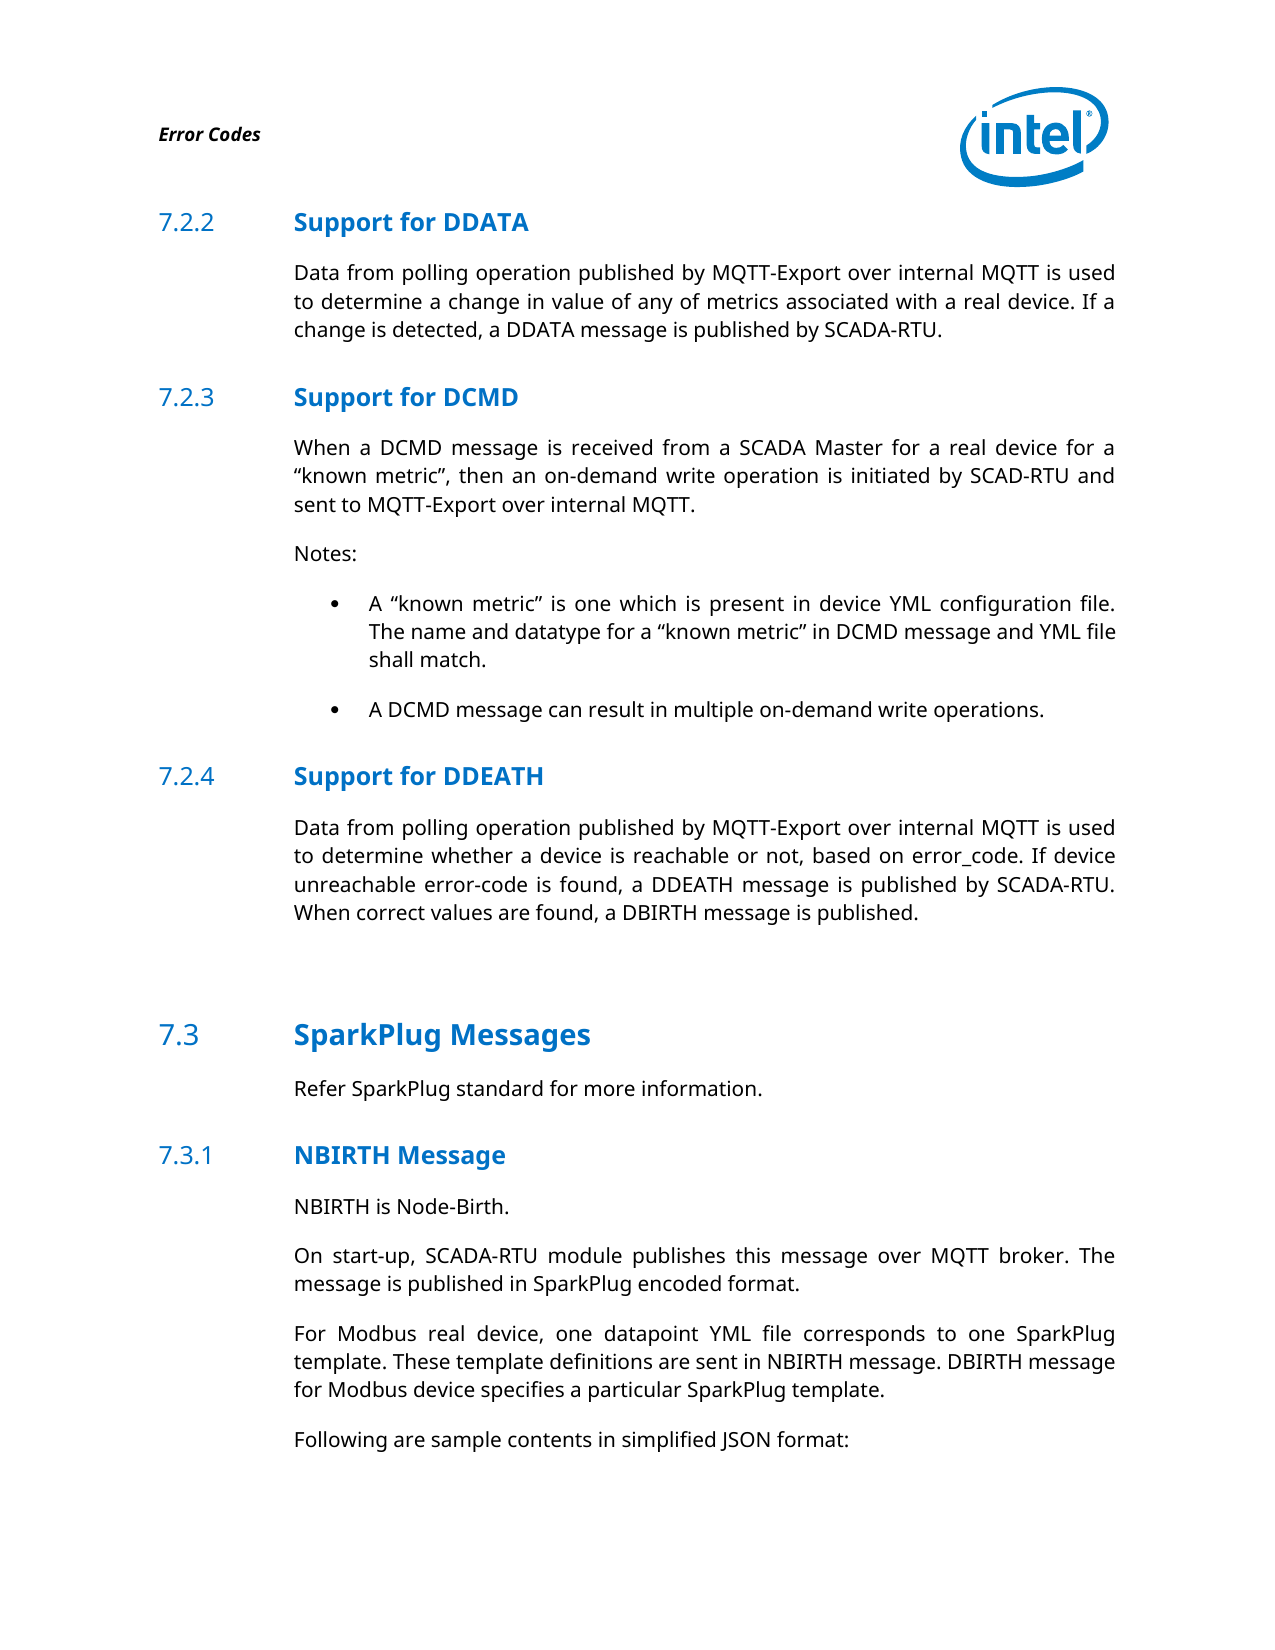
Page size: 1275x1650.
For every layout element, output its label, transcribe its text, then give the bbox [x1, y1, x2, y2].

list A DCMD message can result in multiple on-demand write operations. [331, 695, 1117, 723]
text Notes: [294, 539, 1117, 568]
subtitle Support for DCMD [158, 381, 1117, 412]
text NBIRTH is Node-Birth. [294, 1192, 1117, 1220]
subtitle Support for DDEATH [158, 761, 1117, 792]
subtitle NBIRTH Message [158, 1140, 1117, 1171]
text Following are sample contents in simplified JSON format: [294, 1425, 1117, 1453]
text Refer SparkPlug standard for more information. [294, 1074, 1117, 1102]
text On start-up, SCADA-RTU module publishes this message over MQTT broker. The message is published in SparkPlug encoded format. [294, 1241, 1117, 1298]
subtitle SparkPlug Messages [158, 1017, 1117, 1053]
list A “known metric” is one which is present in device YML configuration file. The name and datatype for a “known metric” in DCMD message and YML file shall match. [331, 589, 1117, 674]
text When a DCMD message is received from a SCADA Master for a real device for a “known metric”, then an on-demand write operation is initiated by SCAD-RTU and sent to MQTT-Export over internal MQTT. [294, 433, 1117, 518]
text For Modbus real device, one datapoint YML file corresponds to one SparkPlug template. These template definitions are sent in NBIRTH message. DBIRTH message for Modbus device specifies a particular SparkPlug template. [294, 1319, 1117, 1404]
text Data from polling operation published by MQTT-Export over internal MQTT is used to determine whether a device is reachable or not, based on error_code. If device unreachable error-code is found, a DDEATH message is published by SCADA-RTU. When correct values are found, a DBIRTH message is published. [294, 813, 1117, 927]
subtitle Support for DDATA [158, 206, 1117, 237]
text Data from polling operation published by MQTT-Export over internal MQTT is used to determine a change in value of any of metrics associated with a real device. If a change is detected, a DDATA message is published by SCADA-RTU. [294, 258, 1117, 344]
